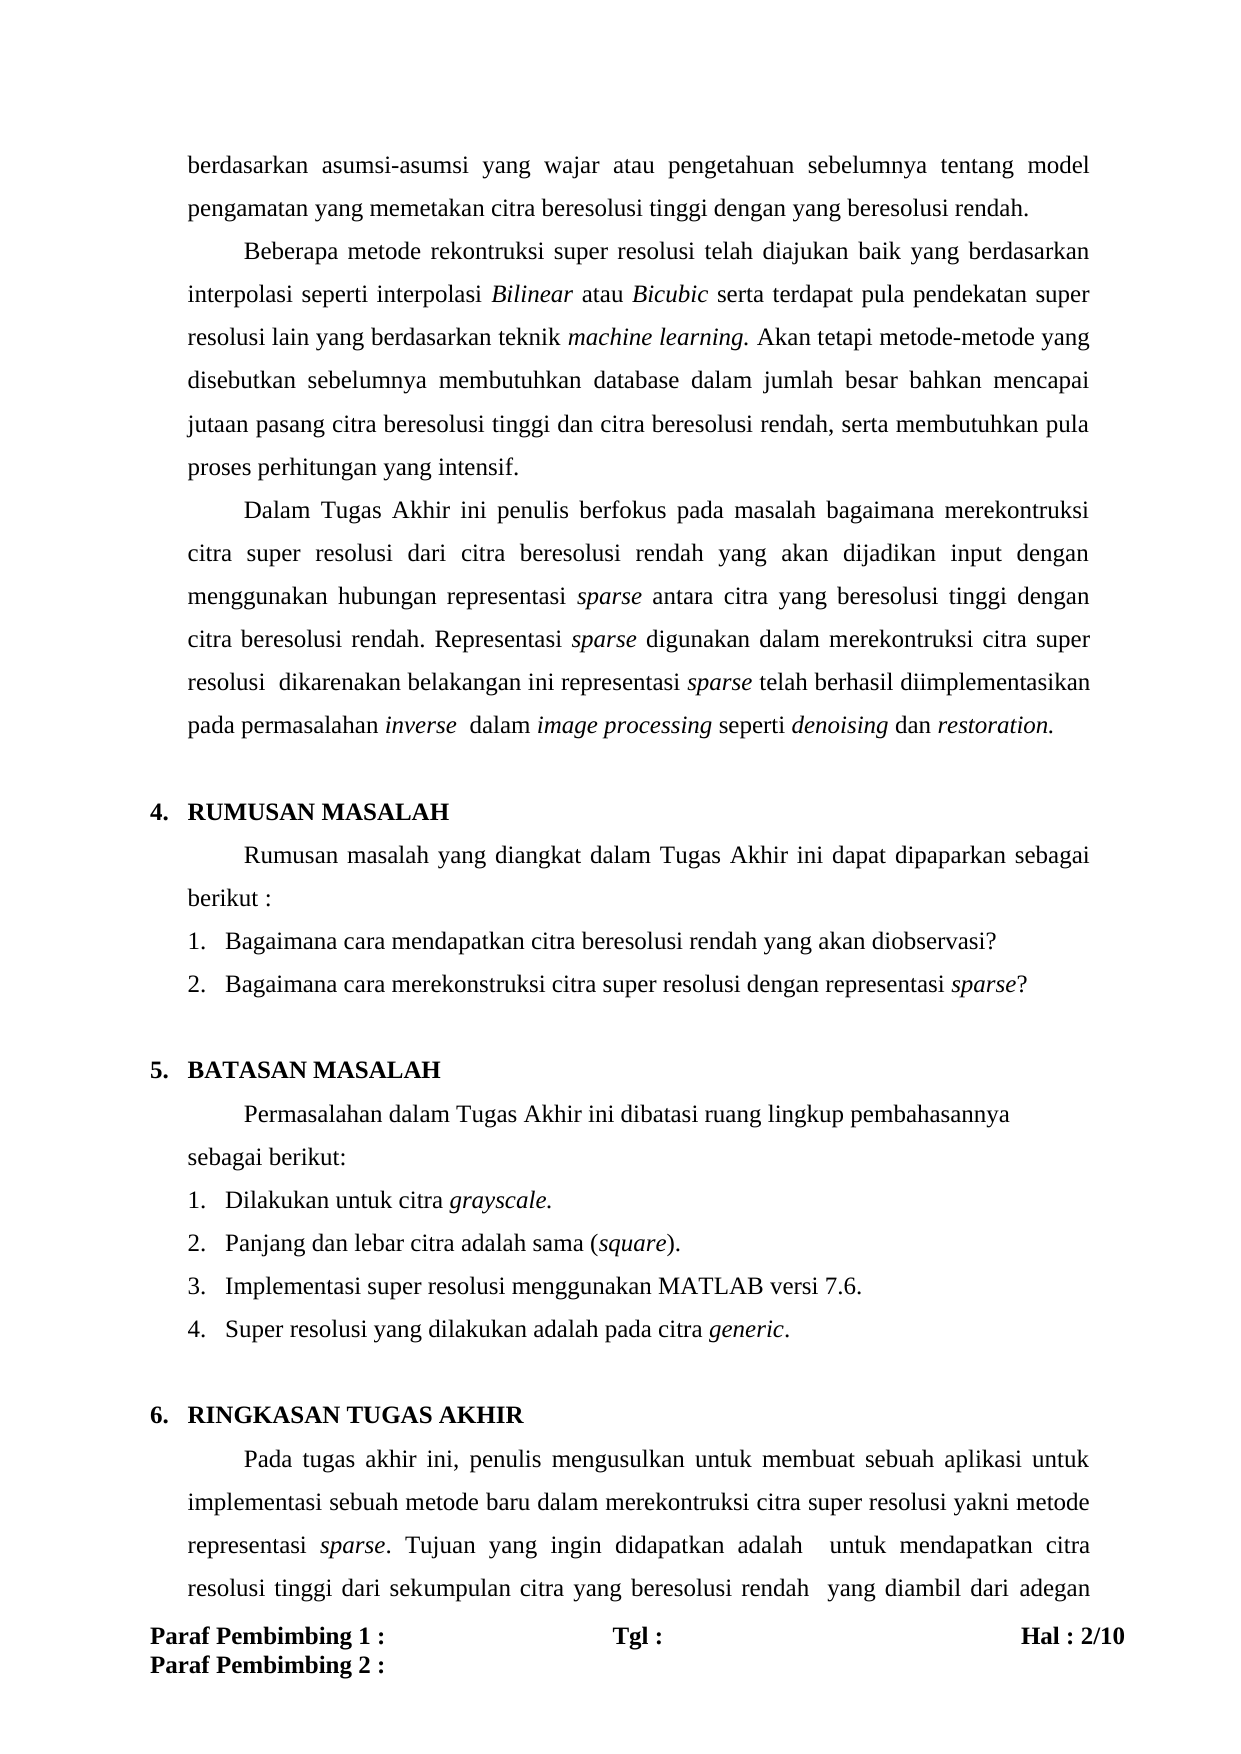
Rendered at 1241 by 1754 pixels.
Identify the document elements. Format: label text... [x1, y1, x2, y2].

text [187, 150, 1090, 222]
subtitle BATASAN MASALAH [150, 1056, 1090, 1084]
list Bagaimana cara merekonstruksi citra super resolusi dengan representasi sparse? [187, 969, 1090, 998]
text Rumusan masalah yang diangkat dalam Tugas Akhir ini dapat dipaparkan sebagai berikut : [187, 840, 1090, 912]
text Beberapa metode rekontruksi super resolusi telah diajukan baik yang berdasarkan interpolasi seperti interpolasi Bilinear atau Bicubic serta terdapat pula pendekatan super resolusi lain yang berdasarkan teknik machine learning. Akan tetapi metode-metode yang disebutkan sebelumnya membutuhkan database dalam jumlah besar bahkan mencapai jutaan pasang citra beresolusi tinggi dan citra beresolusi rendah, serta membutuhkan pula proses perhitungan yang intensif. [187, 236, 1090, 481]
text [187, 1444, 1090, 1602]
list Panjang dan lebar citra adalah sama (square). [187, 1228, 1090, 1257]
list Super resolusi yang dilakukan adalah pada citra generic. [187, 1314, 1090, 1343]
subtitle RUMUSAN MASALAH [150, 797, 1090, 826]
list Implementasi super resolusi menggunakan MATLAB versi 7.6. [187, 1271, 1090, 1300]
text Dalam Tugas Akhir ini penulis berfokus pada masalah bagaimana merekontruksi citra super resolusi dari citra beresolusi rendah yang akan dijadikan input dengan menggunakan hubungan representasi sparse antara citra yang beresolusi tinggi dengan citra beresolusi rendah. Representasi sparse digunakan dalam merekontruksi citra super resolusi dikarenakan belakangan ini representasi sparse telah berhasil diimplementasikan pada permasalahan inverse dalam image processing seperti denoising dan restoration. [187, 495, 1090, 739]
list Dilakukan untuk citra grayscale. [187, 1185, 1090, 1214]
text Permasalahan dalam Tugas Akhir ini dibatasi ruang lingkup pembahasannya sebagai berikut: [187, 1099, 1090, 1171]
list Bagaimana cara mendapatkan citra beresolusi rendah yang akan diobservasi? [187, 926, 1090, 955]
subtitle RINGKASAN TUGAS AKHIR [150, 1401, 1090, 1429]
